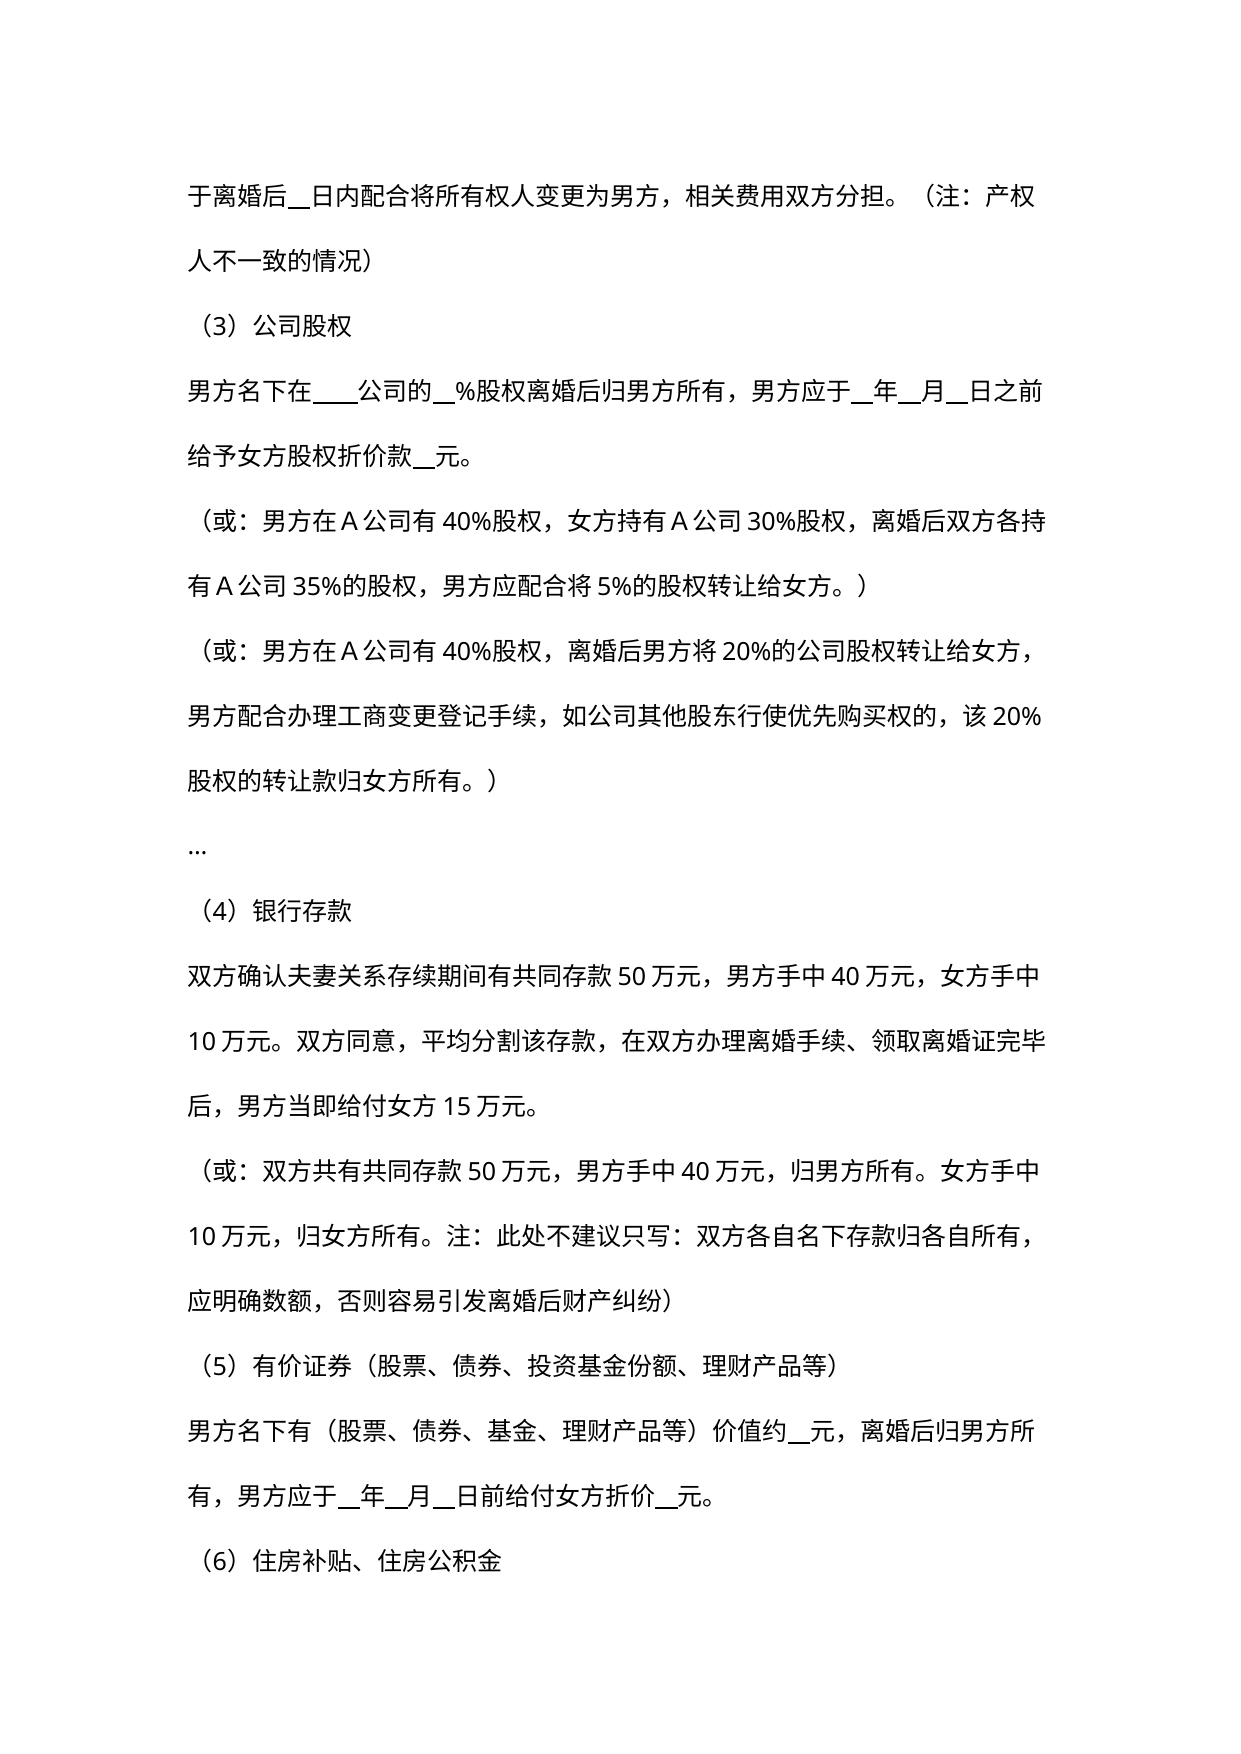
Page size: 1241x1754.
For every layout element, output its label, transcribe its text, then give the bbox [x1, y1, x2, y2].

text （或：男方在Ａ公司有40%股权，女方持有Ａ公司30%股权，离婚后双方各持有Ａ公司35%的股权，男方应配合将5%的股权转让给女方。） [187, 487, 1053, 617]
text （或：双方共有共同存款50万元，男方手中40万元，归男方所有。女方手中10万元，归女方所有。注：此处不建议只写：双方各自名下存款归各自所有，应明确数额，否则容易引发离婚后财产纠纷） [187, 1137, 1053, 1332]
text （或：男方在Ａ公司有40%股权，离婚后男方将20%的公司股权转让给女方，男方配合办理工商变更登记手续，如公司其他股东行使优先购买权的，该20%股权的转让款归女方所有。） [187, 617, 1053, 812]
text （3）公司股权 [187, 292, 1053, 357]
text 男方名下有（股票、债券、基金、理财产品等）价值约 元，离婚后归男方所有，男方应于 年 月 日前给付女方折价 元。 [187, 1397, 1053, 1527]
text 男方名下在 公司的 %股权离婚后归男方所有，男方应于 年 月 日之前给予女方股权折价款 元。 [187, 357, 1053, 487]
text 双方确认夫妻关系存续期间有共同存款50万元，男方手中40万元，女方手中10万元。双方同意，平均分割该存款，在双方办理离婚手续、领取离婚证完毕后，男方当即给付女方15万元。 [187, 942, 1053, 1137]
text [187, 162, 1053, 292]
text （4）银行存款 [187, 877, 1053, 942]
text … [187, 812, 1053, 877]
text （6）住房补贴、住房公积金 [187, 1527, 1053, 1592]
text （5）有价证券（股票、债券、投资基金份额、理财产品等） [187, 1332, 1053, 1397]
